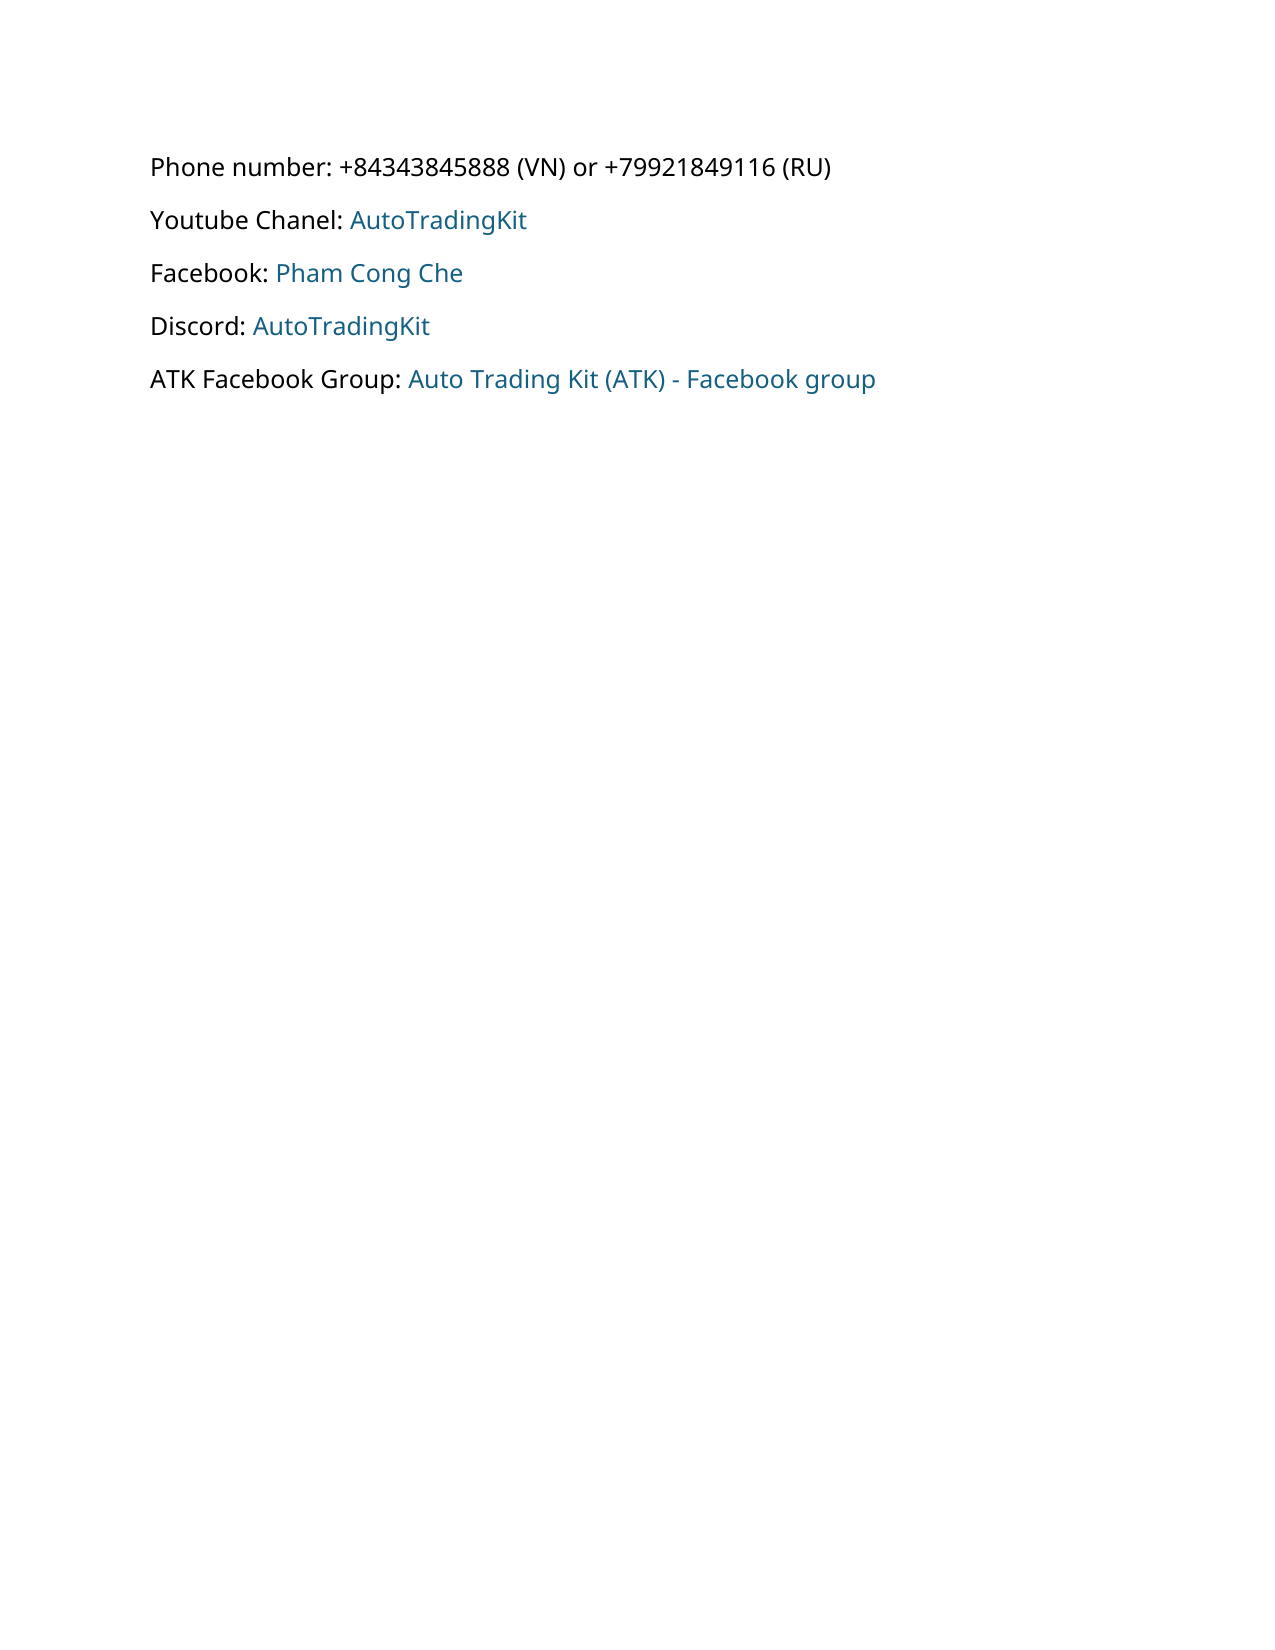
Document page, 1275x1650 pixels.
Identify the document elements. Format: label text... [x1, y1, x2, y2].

text Facebook: Pham Cong Che [150, 256, 1125, 290]
text ATK Facebook Group: Auto Trading Kit (ATK) - Facebook group [150, 361, 1125, 395]
text Phone number: +84343845888 (VN) or +79921849116 (RU) [150, 150, 1125, 184]
text Youtube Chanel: AutoTradingKit [150, 203, 1125, 237]
text Discord: AutoTradingKit [150, 308, 1125, 342]
